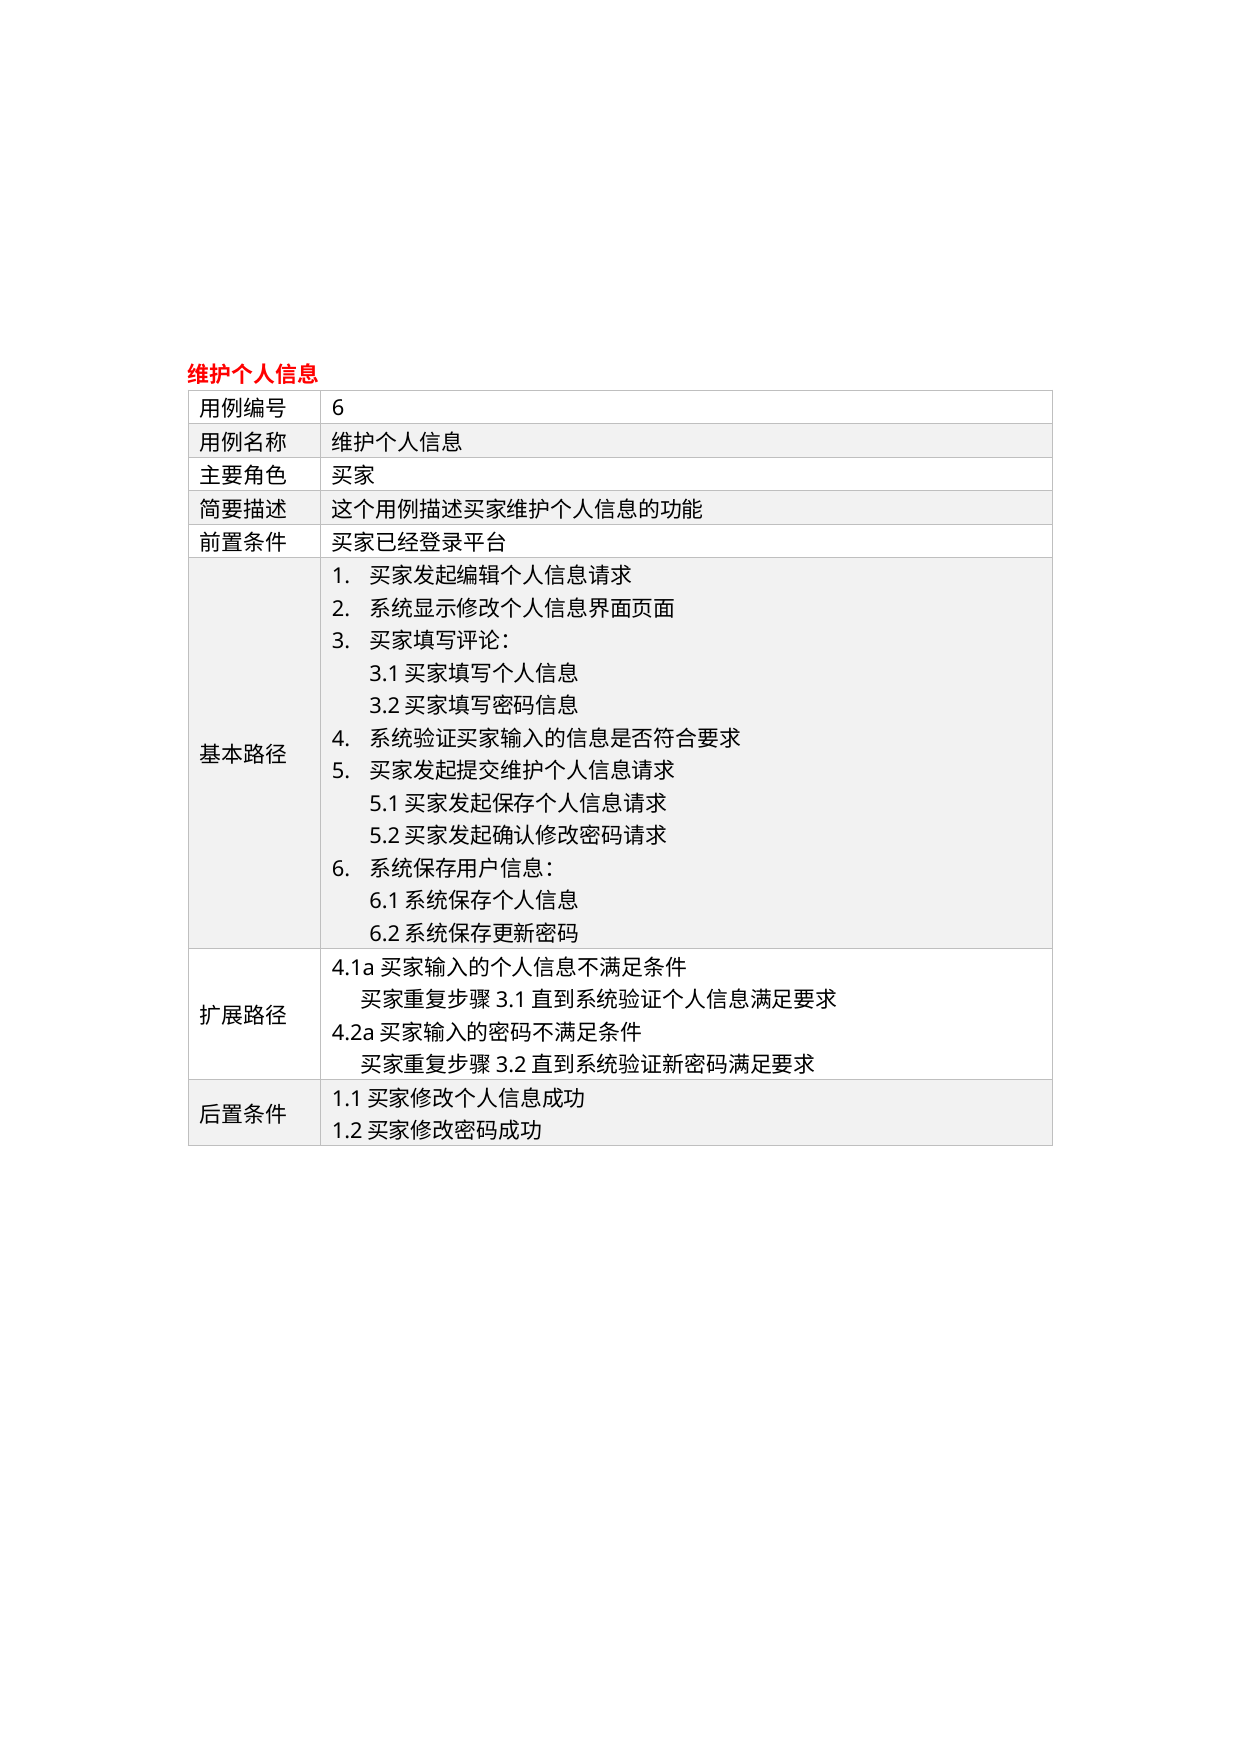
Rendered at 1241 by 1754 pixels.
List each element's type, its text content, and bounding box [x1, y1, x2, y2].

table_cell 简要描述 [189, 491, 320, 524]
table_cell 基本路径 [189, 558, 320, 948]
table_cell 这个用例描述买家维护个人信息的功能 [321, 491, 1052, 524]
table_cell 买家已经登录平台 [321, 525, 1052, 557]
table_cell 用例名称 [189, 424, 320, 457]
table_cell 维护个人信息 [321, 424, 1052, 457]
table_cell 买家 [321, 458, 1052, 490]
table_header 6 [321, 391, 1052, 423]
table_cell 主要角色 [189, 458, 320, 490]
table_header 用例编号 [189, 391, 320, 423]
table_cell 扩展路径 [189, 949, 320, 1079]
table_cell 前置条件 [189, 525, 320, 557]
table_cell 4.1a 买家输入的个人信息不满足条件 买家重复步骤3.1直到系统验证个人信息满足要求 4.2a买家输入的密码不满足条件 买家重复步骤3.2直到系统验证新密码满足要求 [321, 949, 1052, 1079]
table_cell 买家发起编辑个人信息请求 系统显示修改个人信息界面页面 买家填写评论： 3.1买家填写个人信息 3.2买家填写密码信息 系统验证买家输入的信息是否符合要求 买家发起提交维护个人信息请求 5.1买家发起保存个人信息请求 5.2买家发起确认修改密码请求 系统保存用户信息： 6.1系统保存个人信息 6.2系统保存更新密码 [321, 558, 1052, 948]
table_cell 1.1买家修改个人信息成功 1.2买家修改密码成功 [321, 1080, 1052, 1145]
text 维护个人信息 [187, 357, 1053, 389]
table_cell 后置条件 [189, 1080, 320, 1145]
